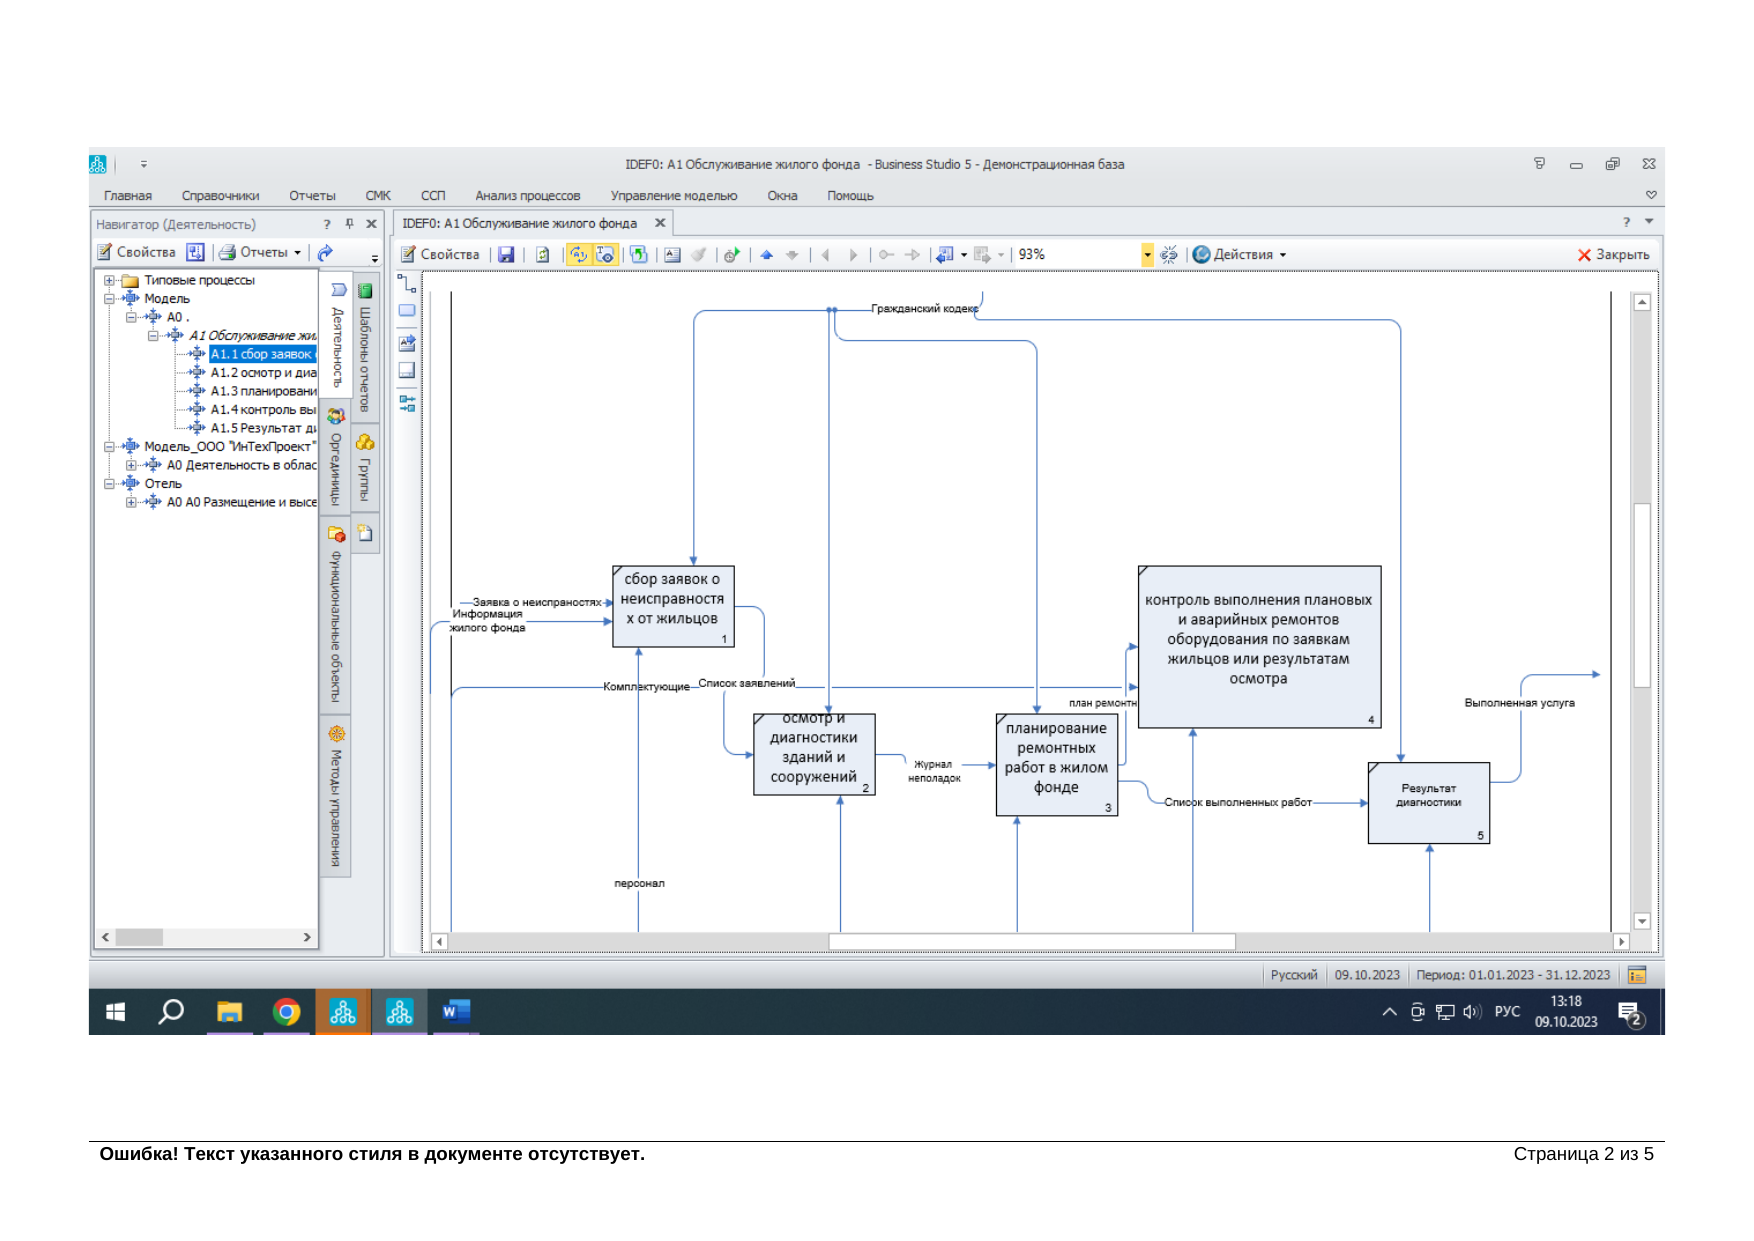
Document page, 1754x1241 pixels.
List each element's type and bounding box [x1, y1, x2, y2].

picture [88, 147, 1666, 1035]
